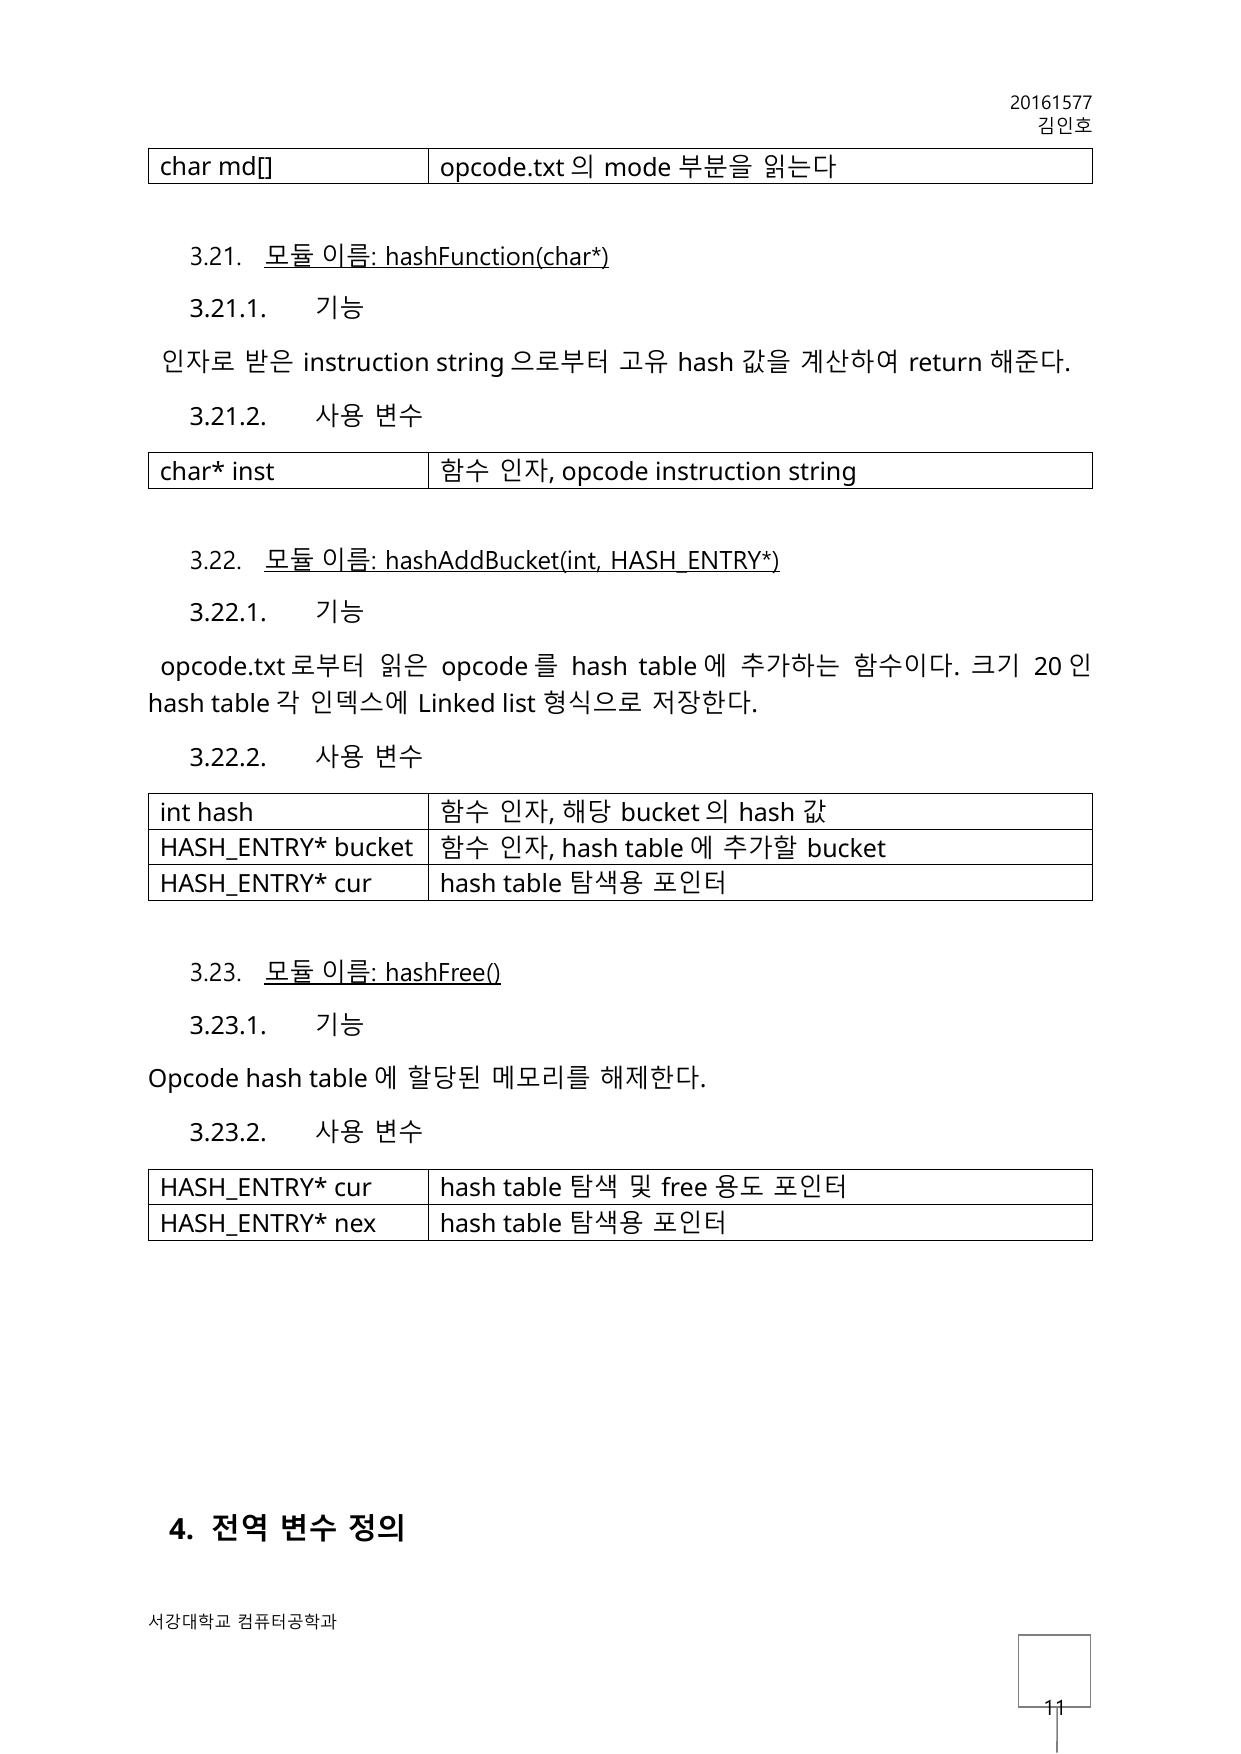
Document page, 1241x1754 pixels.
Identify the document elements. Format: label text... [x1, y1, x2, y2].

subtitle 전역 변수 정의 [169, 1508, 1072, 1546]
table_cell opcode.txt의 mode 부분을 읽는다 [429, 149, 1092, 183]
text 인자로 받은 instruction string으로부터 고유 hash 값을 계산하여 return 해준다. [148, 344, 1092, 379]
table_header 함수 인자, opcode instruction string [429, 453, 1092, 487]
subtitle 모듈 이름: hashFunction(char*) [189, 238, 1092, 271]
table_header char* inst [149, 453, 428, 487]
subtitle 기능 [189, 594, 1092, 629]
table_cell hash table 탐색용 포인터 [429, 865, 1092, 900]
subtitle 모듈 이름: hashAddBucket(int, HASH_ENTRY*) [189, 542, 1092, 575]
text Opcode hash table에 할당된 메모리를 해제한다. [148, 1061, 1092, 1095]
table_header HASH_ENTRY* cur [149, 1170, 428, 1204]
subtitle 기능 [189, 290, 1092, 325]
table_cell hash table 탐색용 포인터 [429, 1205, 1092, 1239]
table_cell 함수 인자, hash table에 추가할 bucket [429, 830, 1092, 864]
table_header hash table 탐색 및 free 용도 포인터 [429, 1170, 1092, 1204]
subtitle 사용 변수 [189, 398, 1092, 432]
subtitle 기능 [189, 1007, 1092, 1041]
table_header int hash [149, 794, 428, 829]
table_cell HASH_ENTRY* bucket [149, 830, 428, 864]
table_header 함수 인자, 해당 bucket의 hash 값 [429, 794, 1092, 829]
table_cell HASH_ENTRY* cur [149, 865, 428, 900]
subtitle 모듈 이름: hashFree() [189, 954, 1092, 987]
text opcode.txt로부터 읽은 opcode를 hash table에 추가하는 함수이다. 크기 20인 hash table각 인덱스에 Linked list 형식으로 저장한다. [148, 648, 1092, 720]
table_cell HASH_ENTRY* nex [149, 1205, 428, 1239]
subtitle 사용 변수 [189, 739, 1092, 774]
subtitle 사용 변수 [189, 1114, 1092, 1149]
table_cell char md[] [149, 149, 428, 183]
